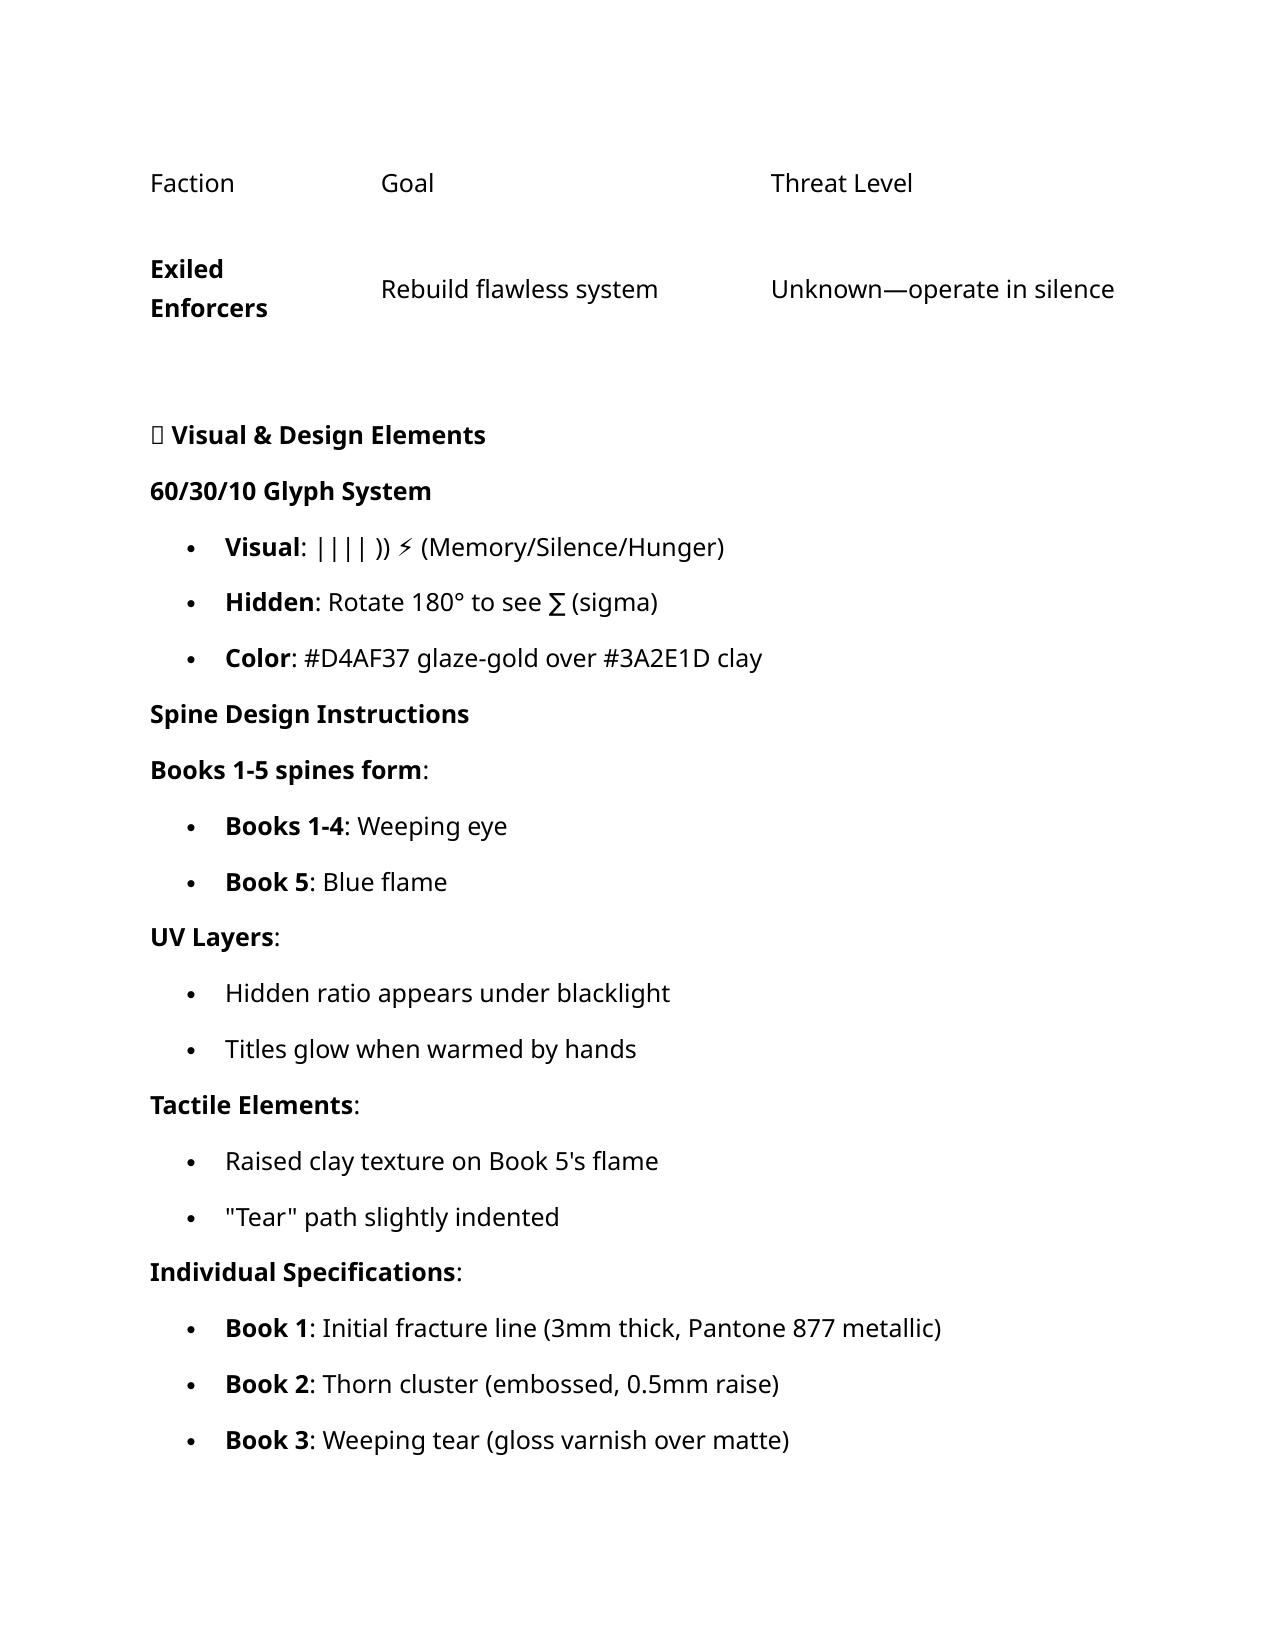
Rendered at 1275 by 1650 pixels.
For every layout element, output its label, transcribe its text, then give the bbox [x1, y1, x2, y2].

list Books 1-4: Weeping eye [187, 808, 1125, 842]
list Hidden ratio appears under blacklight [187, 976, 1125, 1010]
text UV Layers: [150, 920, 1125, 954]
table_header Goal [356, 150, 746, 236]
table_cell Exiled Enforcers [150, 236, 356, 362]
text Tactile Elements: [150, 1087, 1125, 1122]
list Hidden: Rotate 180° to see ∑ (sigma) [187, 585, 1125, 619]
table_cell Rebuild flawless system [356, 236, 746, 362]
text 60/30/10 Glyph System [150, 473, 1125, 507]
list Visual: |||| )) ⚡ (Memory/Silence/Hunger) [187, 529, 1125, 563]
list "Tear" path slightly indented [187, 1199, 1125, 1233]
table_header Threat Level [746, 150, 1125, 236]
table_cell Unknown—operate in silence [746, 236, 1125, 362]
list Book 1: Initial fracture line (3mm thick, Pantone 877 metallic) [187, 1311, 1125, 1345]
text 🎨 Visual & Design Elements [150, 417, 1125, 452]
list Titles glow when warmed by hands [187, 1032, 1125, 1066]
text Books 1-5 spines form: [150, 752, 1125, 787]
text Individual Specifications: [150, 1255, 1125, 1289]
list Book 2: Thorn cluster (embossed, 0.5mm raise) [187, 1367, 1125, 1401]
list Color: #D4AF37 glaze-gold over #3A2E1D clay [187, 641, 1125, 675]
list Raised clay texture on Book 5's flame [187, 1143, 1125, 1177]
text Spine Design Instructions [150, 697, 1125, 731]
list Book 5: Blue flame [187, 864, 1125, 898]
table_header Faction [150, 150, 356, 236]
list Book 3: Weeping tear (gloss varnish over matte) [187, 1422, 1125, 1457]
